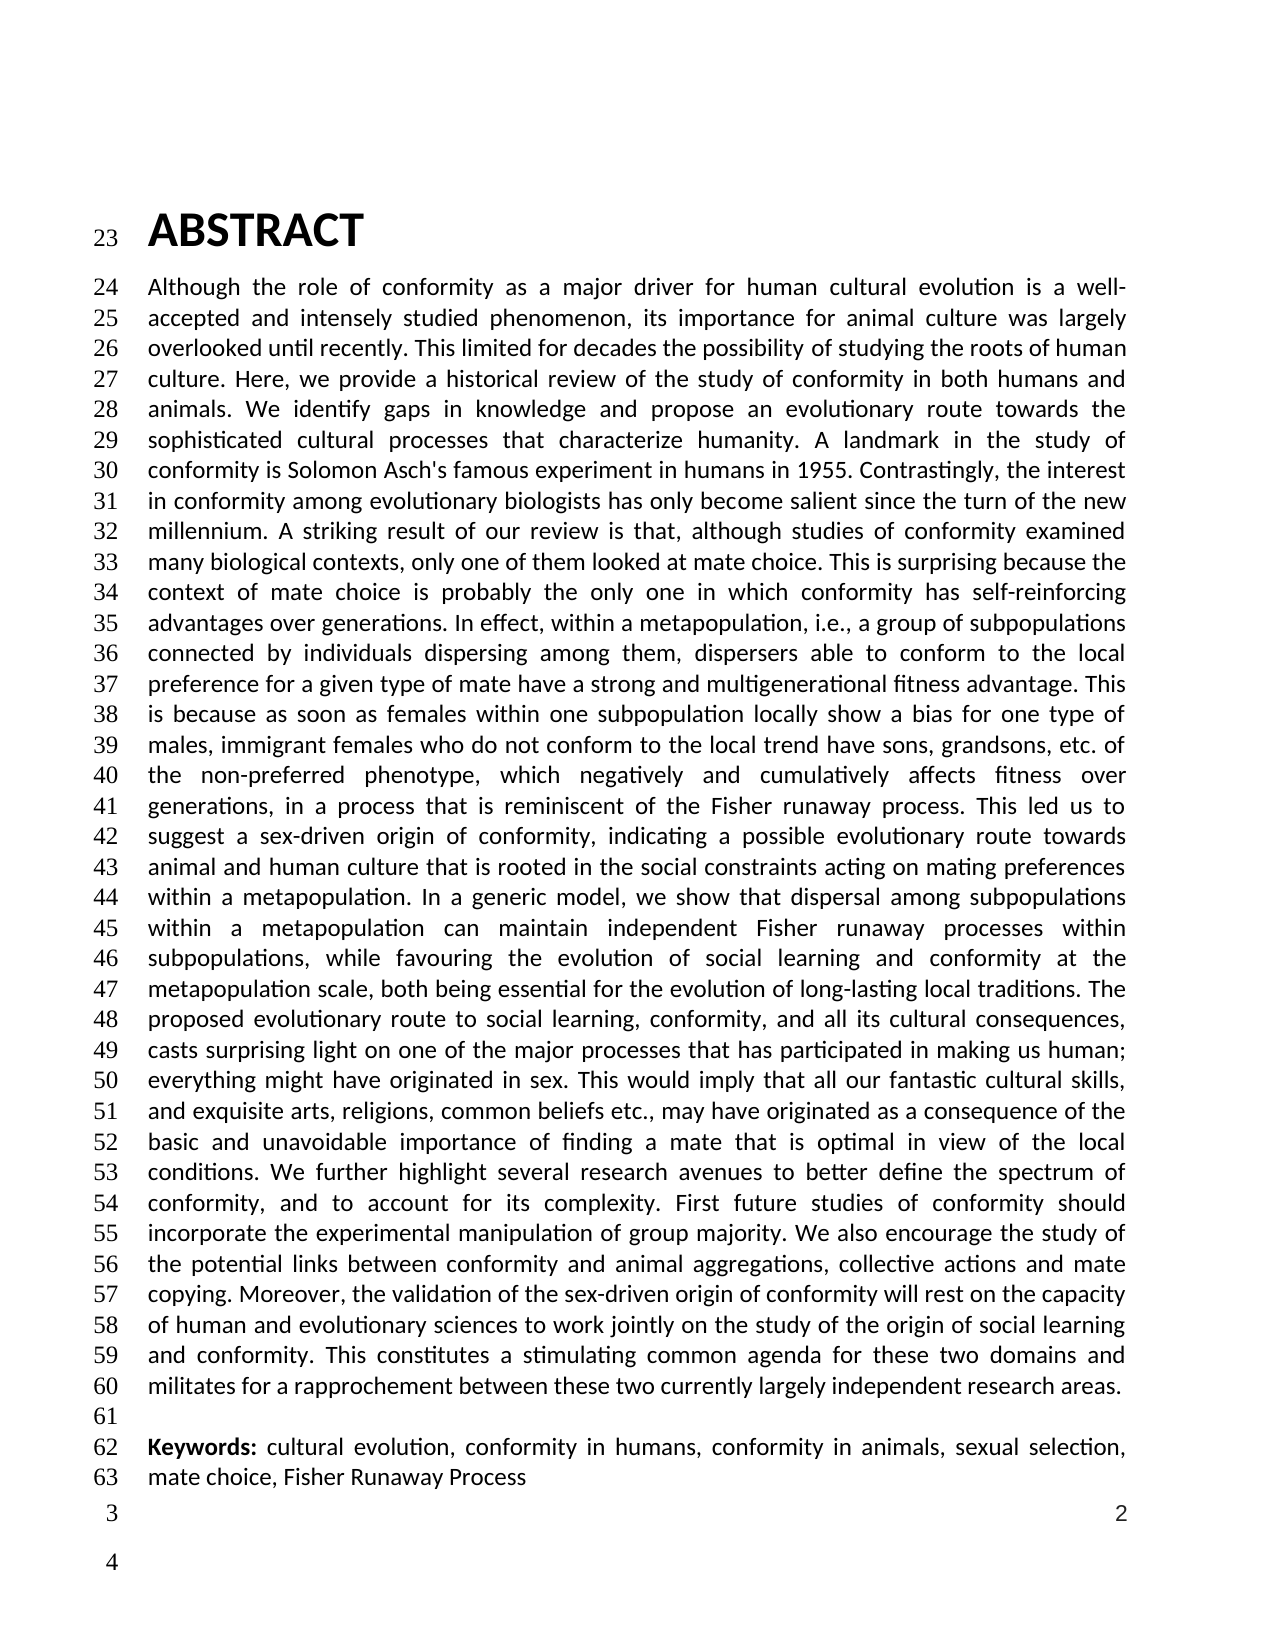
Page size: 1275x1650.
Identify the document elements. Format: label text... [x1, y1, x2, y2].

text Keywords: cultural evolution, conformity in humans, conformity in animals, sexual selection, mate choice, Fisher Runaway Process [148, 1431, 1127, 1492]
text Although the role of conformity as a major driver for human cultural evolution is a well-accepted and intensely studied phenomenon, its importance for animal culture was largely overlooked until recently. This limited for decades the possibility of studying the roots of human culture. Here, we provide a historical review of the study of conformity in both humans and animals. We identify gaps in knowledge and propose an evolutionary route towards the sophisticated cultural processes that characterize humanity. A landmark in the study of conformity is Solomon Asch's famous experiment in humans in 1955. Contrastingly, the interest in conformity among evolutionary biologists has only become salient since the turn of the new millennium. A striking result of our review is that, although studies of conformity examined many biological contexts, only one of them looked at mate choice. This is surprising because the context of mate choice is probably the only one in which conformity has self-reinforcing advantages over generations. In effect, within a metapopulation, i.e., a group of subpopulations connected by individuals dispersing among them, dispersers able to conform to the local preference for a given type of mate have a strong and multigenerational fitness advantage. This is because as soon as females within one subpopulation locally show a bias for one type of males, immigrant females who do not conform to the local trend have sons, grandsons, etc. of the non-preferred phenotype, which negatively and cumulatively affects fitness over generations, in a process that is reminiscent of the Fisher runaway process. This led us to suggest a sex-driven origin of conformity, indicating a possible evolutionary route towards animal and human culture that is rooted in the social constraints acting on mating preferences within a metapopulation. In a generic model, we show that dispersal among subpopulations within a metapopulation can maintain independent Fisher runaway processes within subpopulations, while favouring the evolution of social learning and conformity at the metapopulation scale, both being essential for the evolution of long-lasting local traditions. The proposed evolutionary route to social learning, conformity, and all its cultural consequences, casts surprising light on one of the major processes that has participated in making us human; everything might have originated in sex. This would imply that all our fantastic cultural skills, and exquisite arts, religions, common beliefs etc., may have originated as a consequence of the basic and unavoidable importance of finding a mate that is optimal in view of the local conditions. We further highlight several research avenues to better define the spectrum of conformity, and to account for its complexity. First future studies of conformity should incorporate the experimental manipulation of group majority. We also encourage the study of the potential links between conformity and animal aggregations, collective actions and mate copying. Moreover, the validation of the sex-driven origin of conformity will rest on the capacity of human and evolutionary sciences to work jointly on the study of the origin of social learning and conformity. This constitutes a stimulating common agenda for these two domains and militates for a rapprochement between these two currently largely independent research areas. [148, 271, 1127, 1400]
subtitle ABSTRACT [148, 198, 1127, 259]
